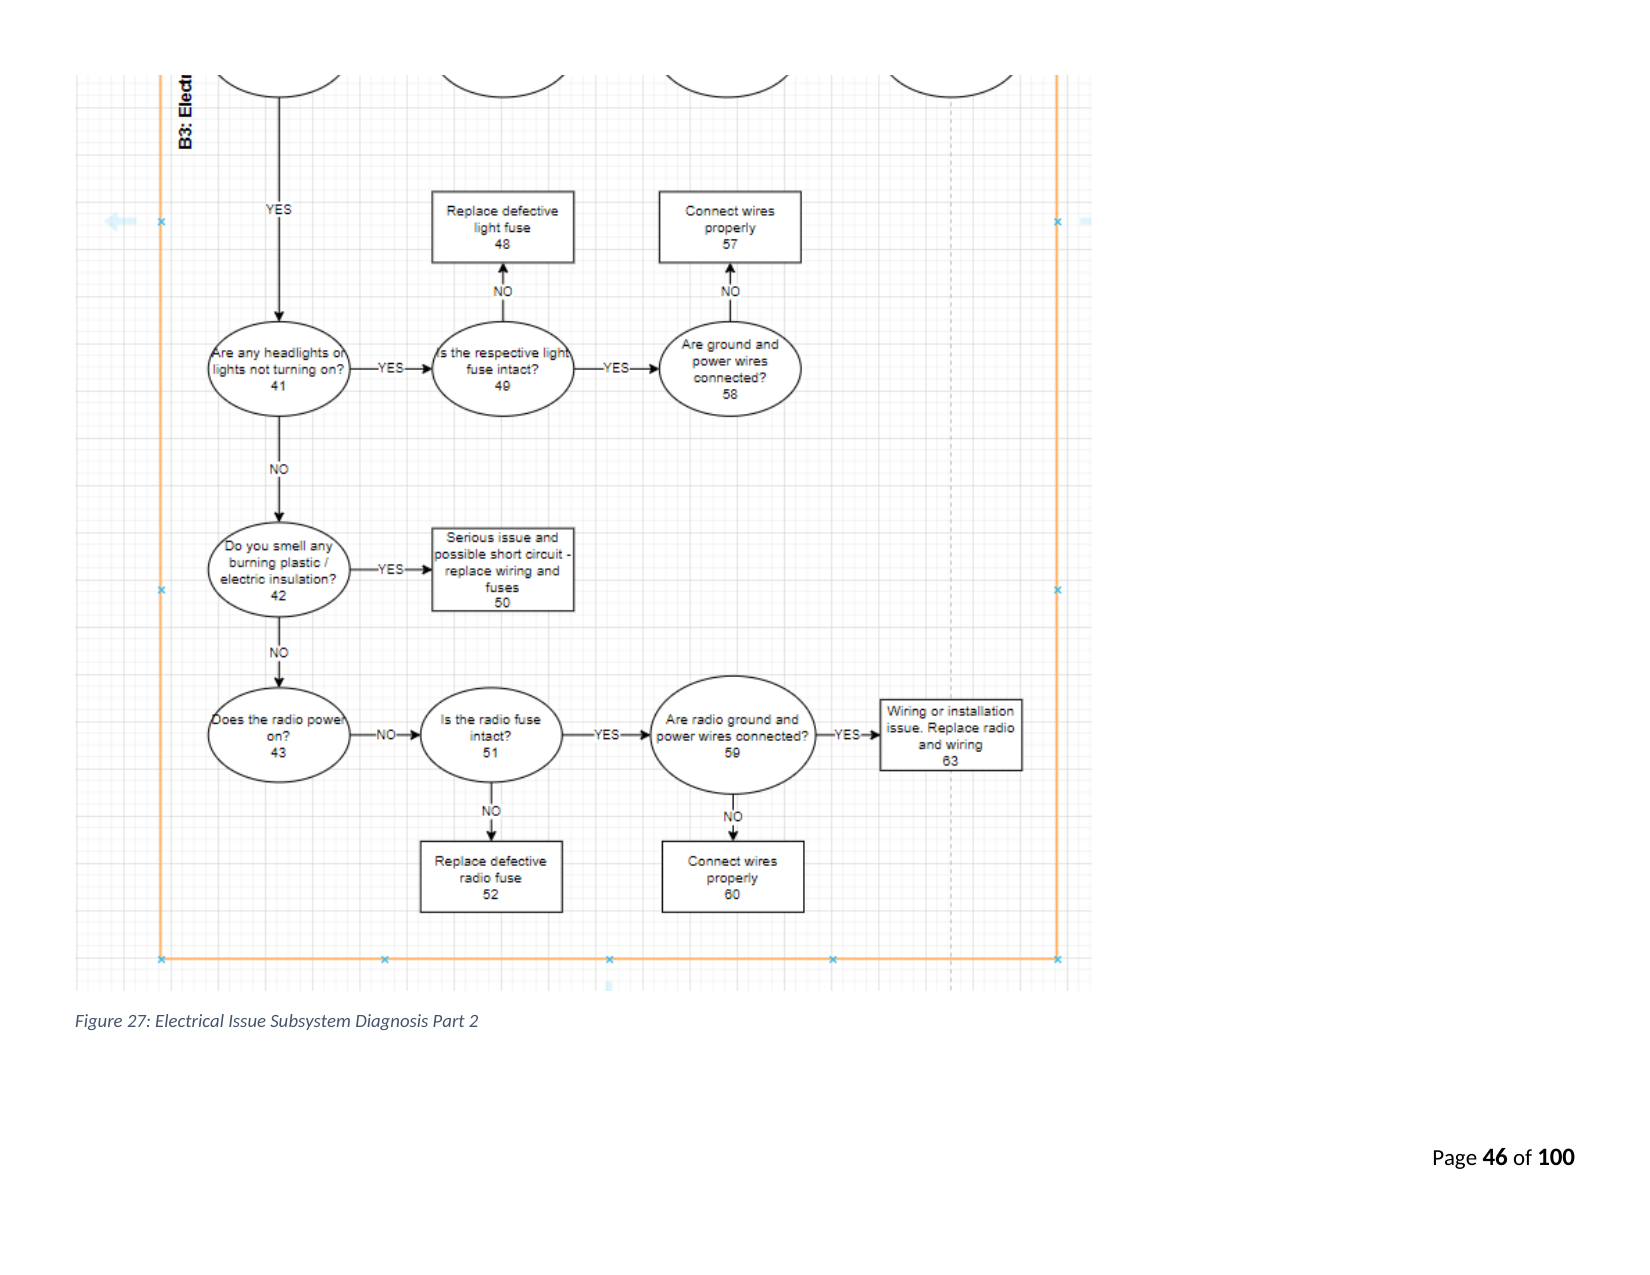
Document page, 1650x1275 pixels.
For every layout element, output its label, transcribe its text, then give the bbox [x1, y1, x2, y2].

picture [75, 75, 1092, 991]
